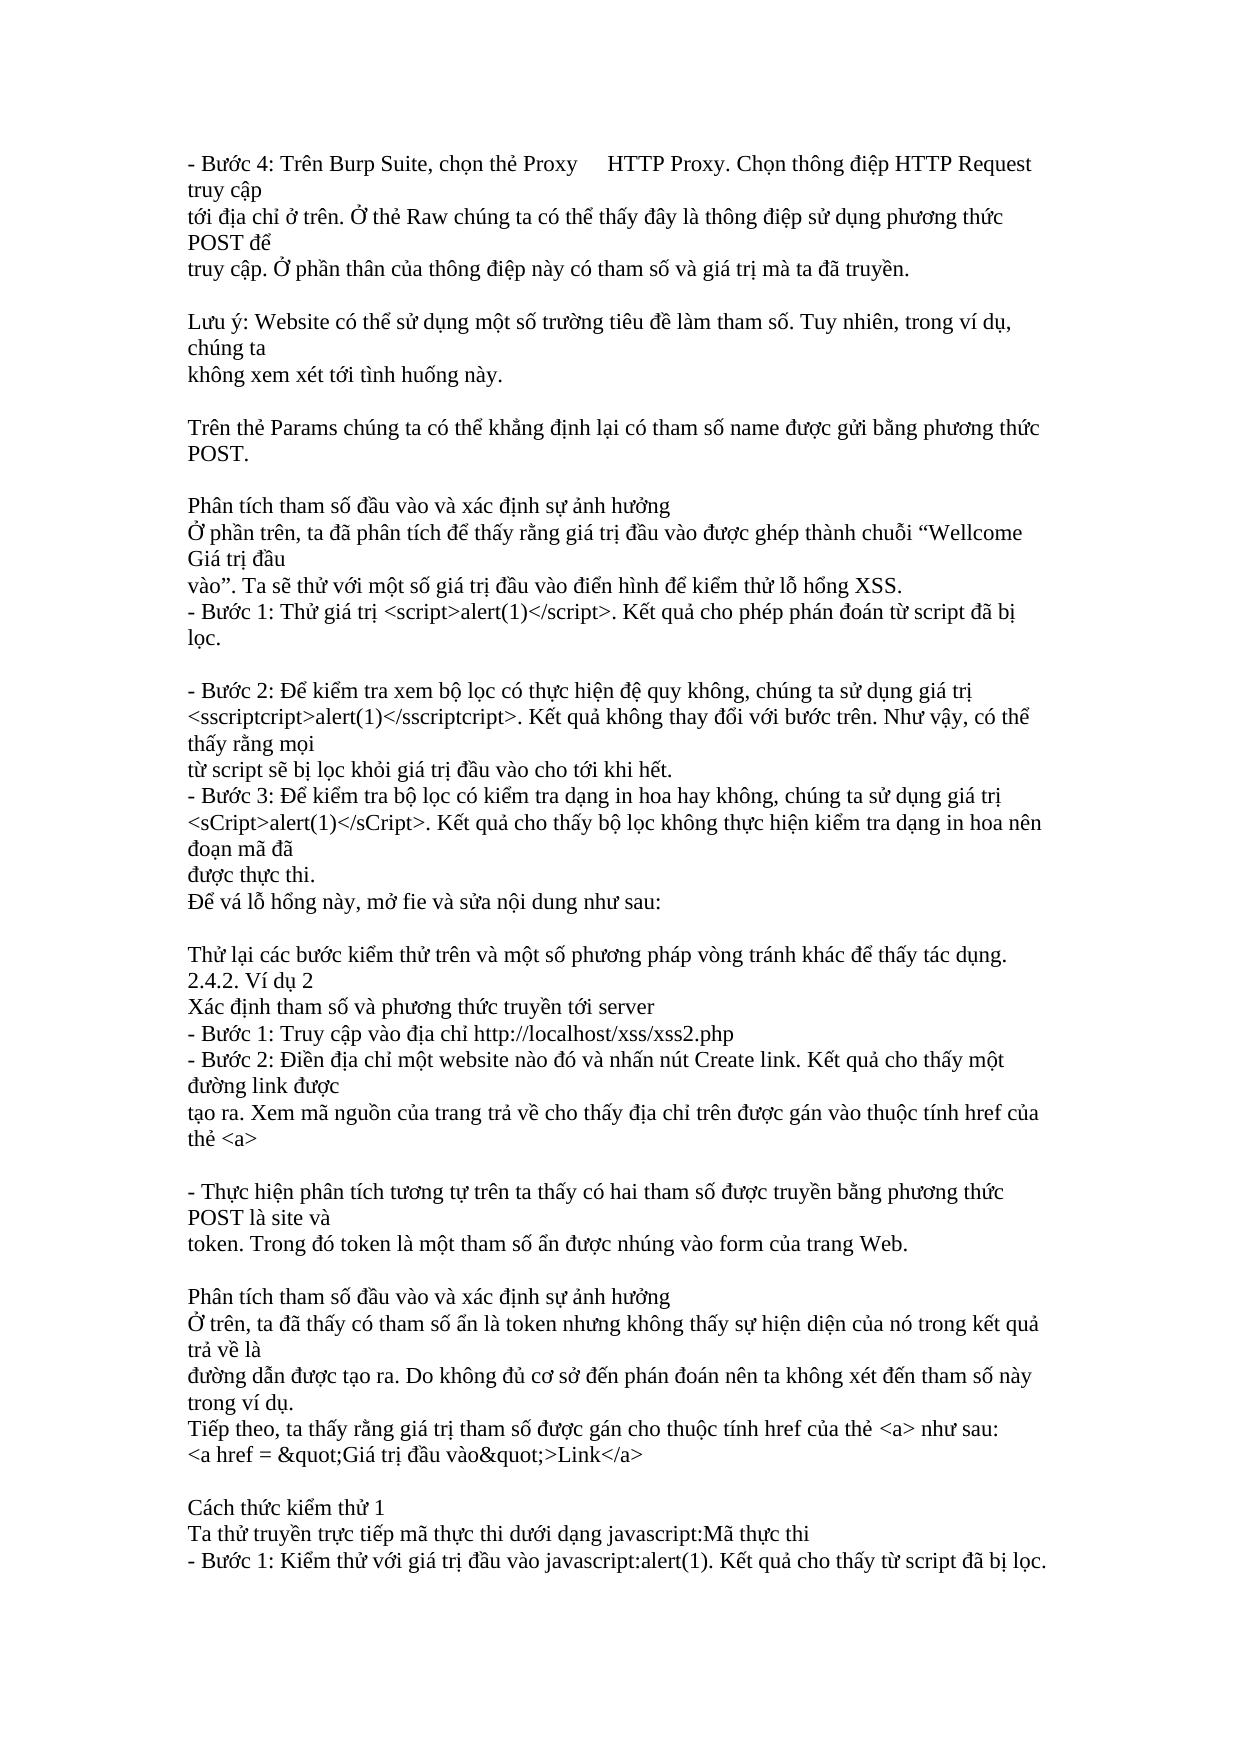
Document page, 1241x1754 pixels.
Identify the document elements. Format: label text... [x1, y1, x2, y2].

text <sscriptcript>alert(1)</sscriptcript>. Kết quả không thay đổi với bước trên. Như vậy, có thể thấy rằng mọi [187, 703, 1053, 756]
text Xác định tham số và phương thức truyền tới server [187, 993, 1053, 1020]
text vào”. Ta sẽ thử với một số giá trị đầu vào điển hình để kiểm thử lỗ hổng XSS. [187, 572, 1053, 598]
text - Bước 1: Truy cập vào địa chỉ http://localhost/xss/xss2.php [187, 1020, 1053, 1046]
text - Thực hiện phân tích tương tự trên ta thấy có hai tham số được truyền bằng phương thức POST là site và [187, 1178, 1053, 1231]
text đường dẫn được tạo ra. Do không đủ cơ sở đến phán đoán nên ta không xét đến tham số này trong ví dụ. [187, 1362, 1053, 1415]
text Lưu ý: Website có thể sử dụng một số trường tiêu đề làm tham số. Tuy nhiên, trong ví dụ, chúng ta [187, 308, 1053, 361]
text Ở trên, ta đã thấy có tham số ẩn là token nhưng không thấy sự hiện diện của nó trong kết quả trả về là [187, 1309, 1053, 1362]
text - Bước 1: Thử giá trị <script>alert(1)</script>. Kết quả cho phép phán đoán từ script đã bị lọc. [187, 598, 1053, 651]
text - Bước 2: Điền địa chỉ một website nào đó và nhấn nút Create link. Kết quả cho thấy một đường link được [187, 1046, 1053, 1099]
text tạo ra. Xem mã nguồn của trang trả về cho thấy địa chỉ trên được gán vào thuộc tính href của thẻ <a> [187, 1099, 1053, 1151]
text Thử lại các bước kiểm thử trên và một số phương pháp vòng tránh khác để thấy tác dụng. [187, 941, 1053, 967]
text <sCript>alert(1)</sCript>. Kết quả cho thấy bộ lọc không thực hiện kiểm tra dạng in hoa nên đoạn mã đã [187, 809, 1053, 862]
text Cách thức kiểm thử 1 [187, 1494, 1053, 1520]
text được thực thi. [187, 862, 1053, 888]
text - Bước 1: Kiểm thử với giá trị đầu vào javascript:alert(1). Kết quả cho thấy từ script đã bị lọc. [187, 1547, 1053, 1573]
text truy cập. Ở phần thân của thông điệp này có tham số và giá trị mà ta đã truyền. [187, 255, 1053, 282]
text Để vá lỗ hổng này, mở fie và sửa nội dung như sau: [187, 888, 1053, 914]
text token. Trong đó token là một tham số ẩn được nhúng vào form của trang Web. [187, 1231, 1053, 1257]
text từ script sẽ bị lọc khỏi giá trị đầu vào cho tới khi hết. [187, 756, 1053, 782]
text Tiếp theo, ta thấy rằng giá trị tham số được gán cho thuộc tính href của thẻ <a> như sau: [187, 1415, 1053, 1441]
text <a href = &quot;Giá trị đầu vào&quot;>Link</a> [187, 1441, 1053, 1468]
text Trên thẻ Params chúng ta có thể khẳng định lại có tham số name được gửi bằng phương thức POST. [187, 413, 1053, 466]
text - Bước 4: Trên Burp Suite, chọn thẻ Proxy  HTTP Proxy. Chọn thông điệp HTTP Request truy cập [187, 150, 1053, 203]
text - Bước 3: Để kiểm tra bộ lọc có kiểm tra dạng in hoa hay không, chúng ta sử dụng giá trị [187, 782, 1053, 809]
text Ở phần trên, ta đã phân tích để thấy rằng giá trị đầu vào được ghép thành chuỗi “Wellcome Giá trị đầu [187, 519, 1053, 572]
text - Bước 2: Để kiểm tra xem bộ lọc có thực hiện đệ quy không, chúng ta sử dụng giá trị [187, 677, 1053, 703]
text Phân tích tham số đầu vào và xác định sự ảnh hưởng [187, 493, 1053, 519]
text Phân tích tham số đầu vào và xác định sự ảnh hưởng [187, 1283, 1053, 1309]
text 2.4.2. Ví dụ 2 [187, 967, 1053, 993]
text không xem xét tới tình huống này. [187, 361, 1053, 387]
text tới địa chỉ ở trên. Ở thẻ Raw chúng ta có thể thấy đây là thông điệp sử dụng phương thức POST để [187, 203, 1053, 255]
text Ta thử truyền trực tiếp mã thực thi dưới dạng javascript:Mã thực thi [187, 1520, 1053, 1547]
